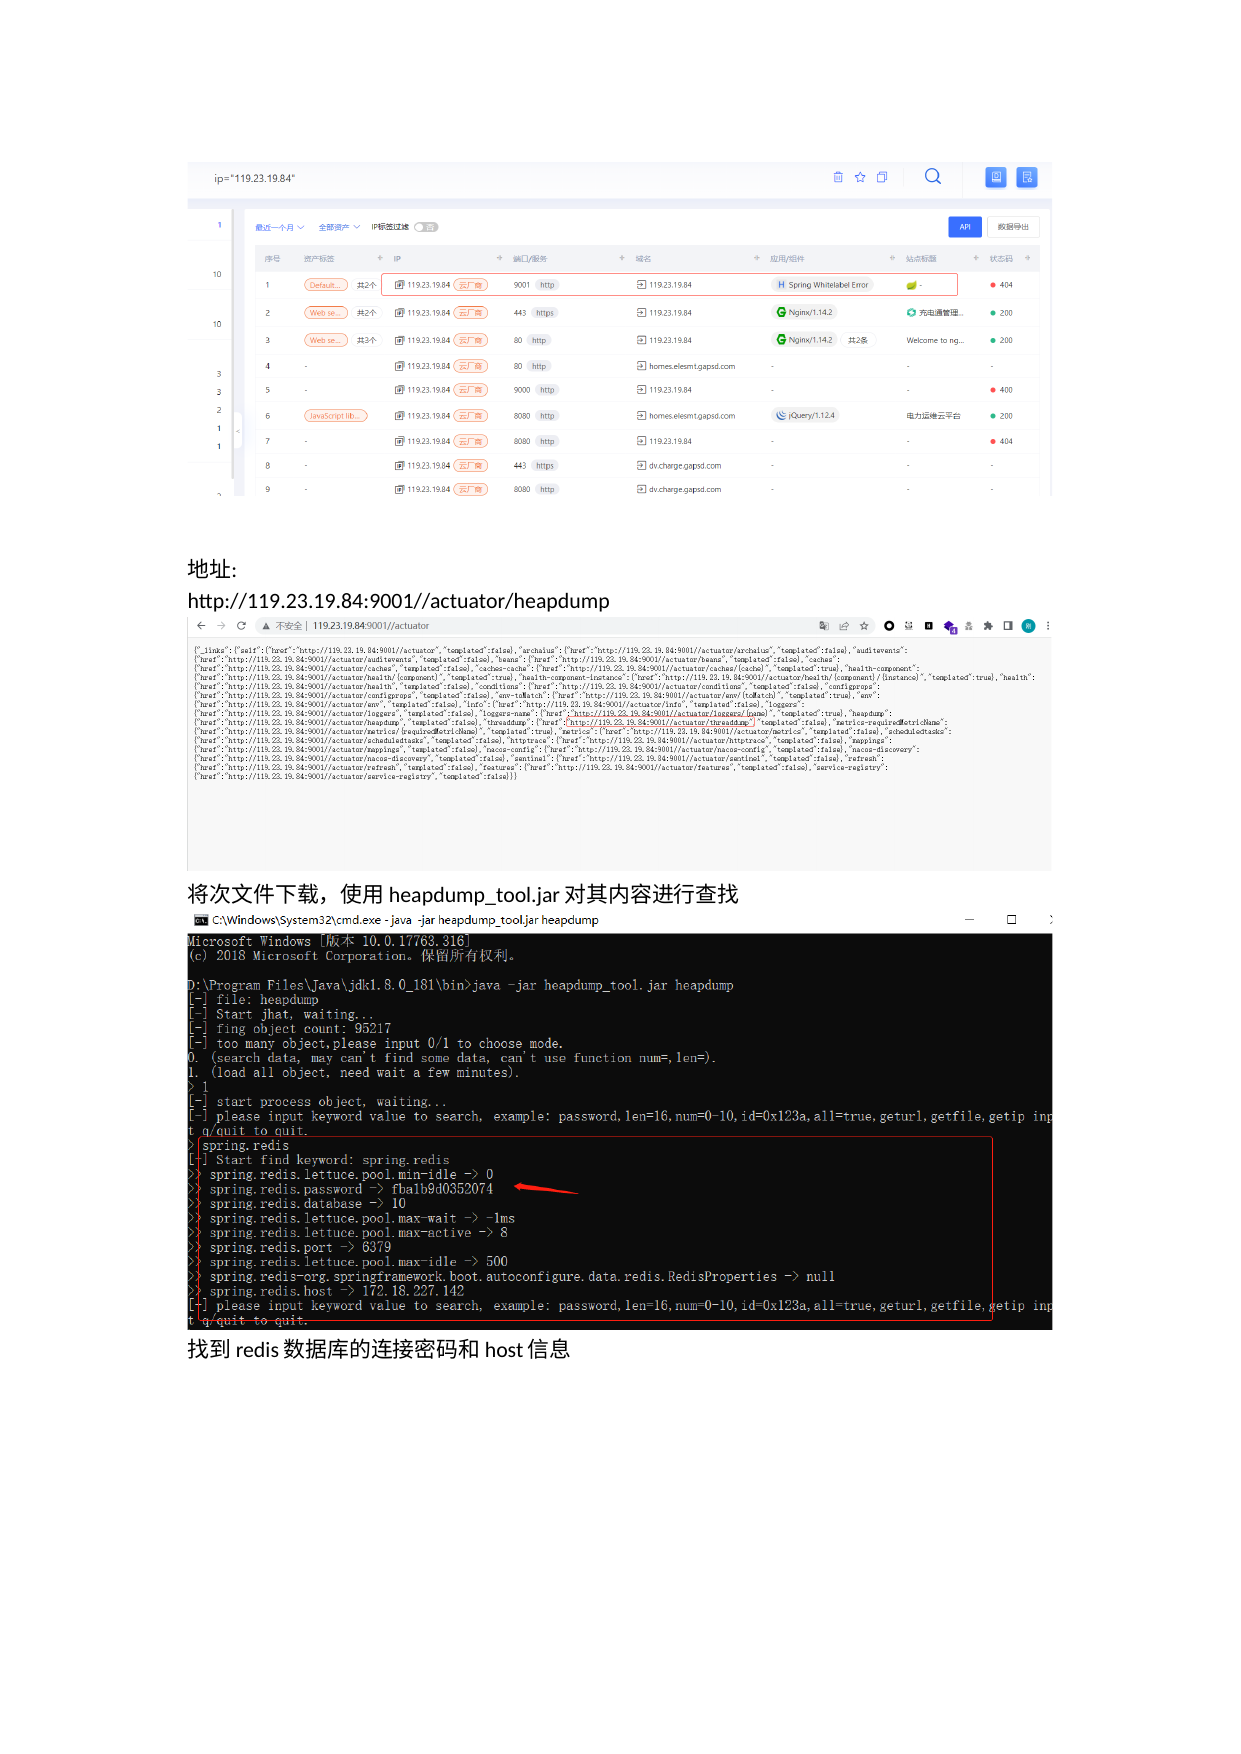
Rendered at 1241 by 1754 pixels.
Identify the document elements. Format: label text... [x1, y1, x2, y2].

picture [187, 909, 1053, 1330]
picture [187, 617, 1052, 871]
text 将次文件下载，使用heapdump_tool.jar对其内容进行查找 [187, 877, 1053, 909]
picture [187, 162, 1053, 496]
text 地址: [187, 552, 1053, 584]
text 找到redis数据库的连接密码和host信息 [187, 1332, 1053, 1364]
